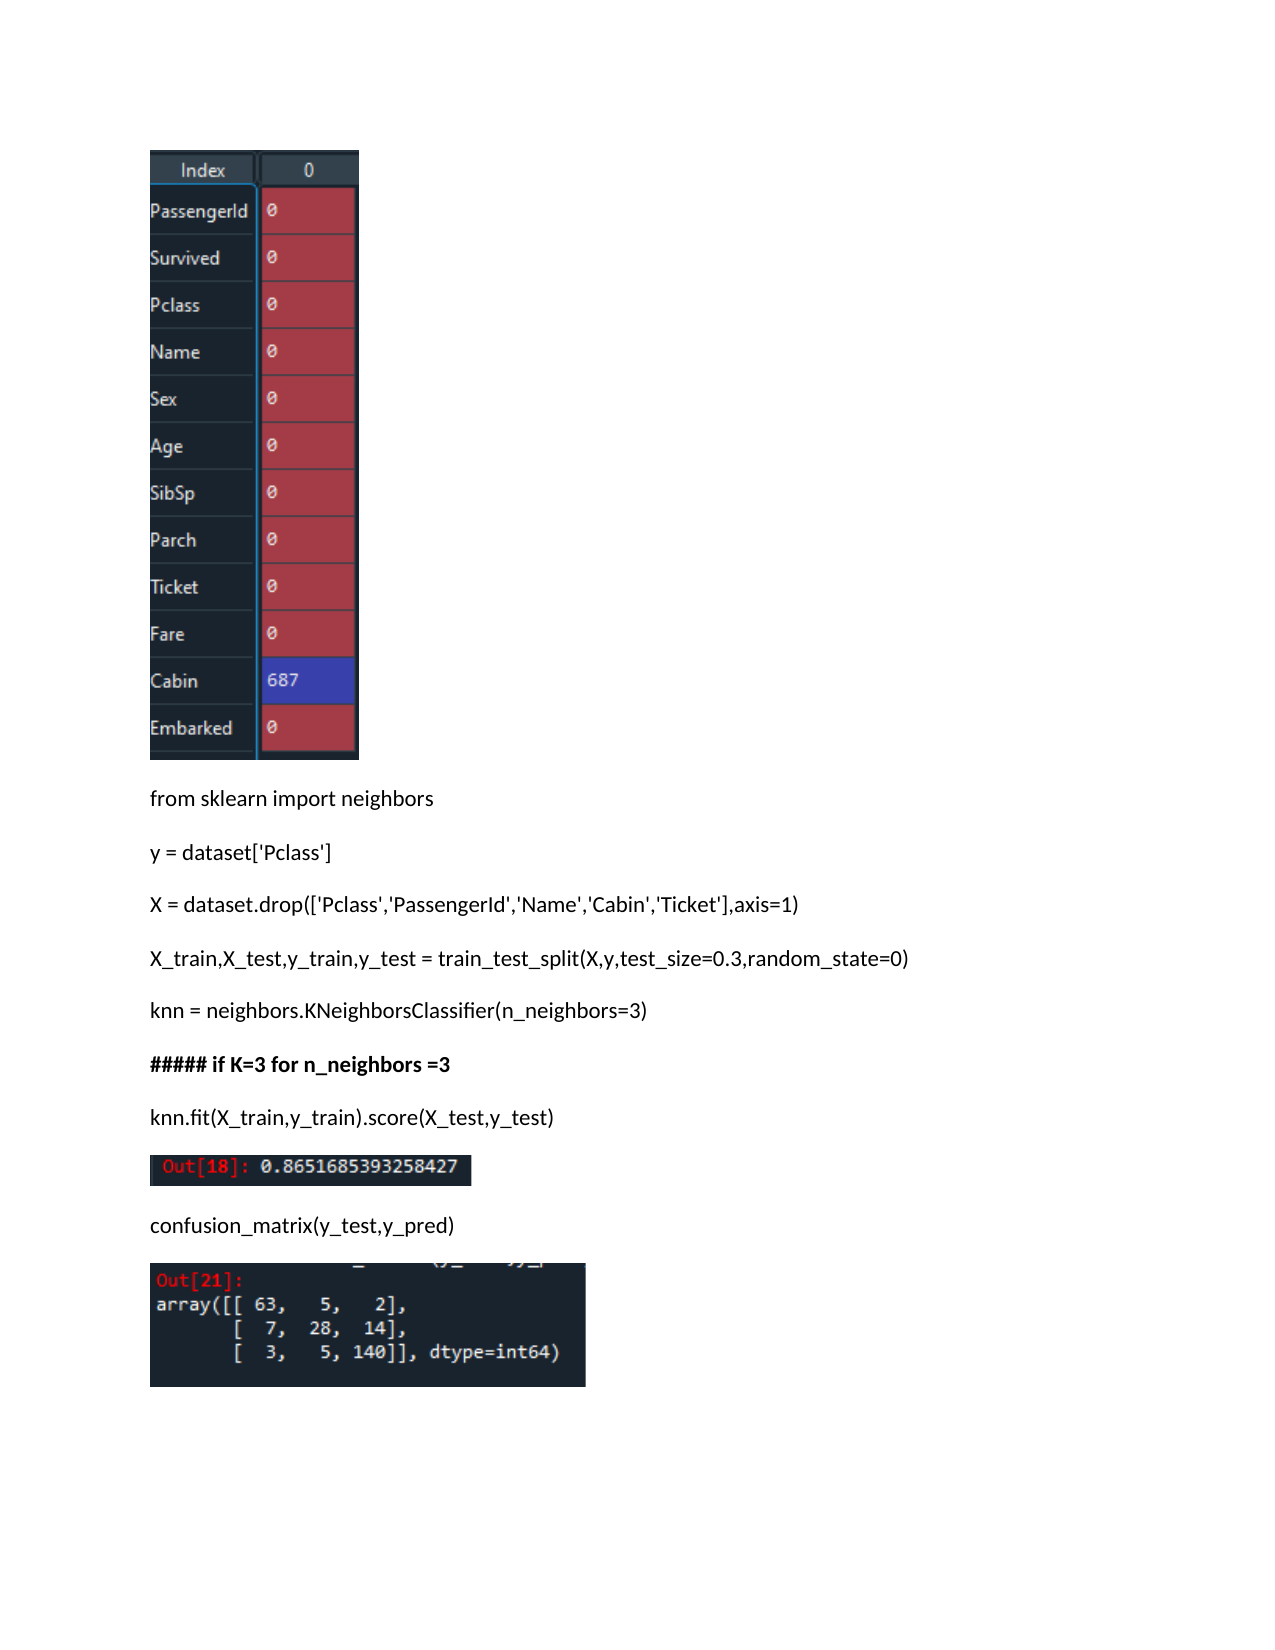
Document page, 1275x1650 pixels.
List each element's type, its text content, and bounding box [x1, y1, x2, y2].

picture [150, 1155, 472, 1186]
text from sklearn import neighbors [150, 784, 1125, 813]
text y = dataset['Pclass'] [150, 838, 1125, 866]
text knn.fit(X_train,y_train).score(X_test,y_test) [150, 1103, 1125, 1131]
picture [150, 1263, 586, 1387]
text X = dataset.drop(['Pclass','PassengerId','Name','Cabin','Ticket'],axis=1) [150, 891, 1125, 919]
text X_train,X_test,y_train,y_test = train_test_split(X,y,test_size=0.3,random_state=0) [150, 944, 1125, 972]
text confusion_matrix(y_test,y_pred) [150, 1211, 1125, 1239]
text ##### if K=3 for n_neighbors =3 [150, 1050, 1125, 1078]
picture [150, 150, 359, 760]
text knn = neighbors.KNeighborsClassifier(n_neighbors=3) [150, 997, 1125, 1025]
